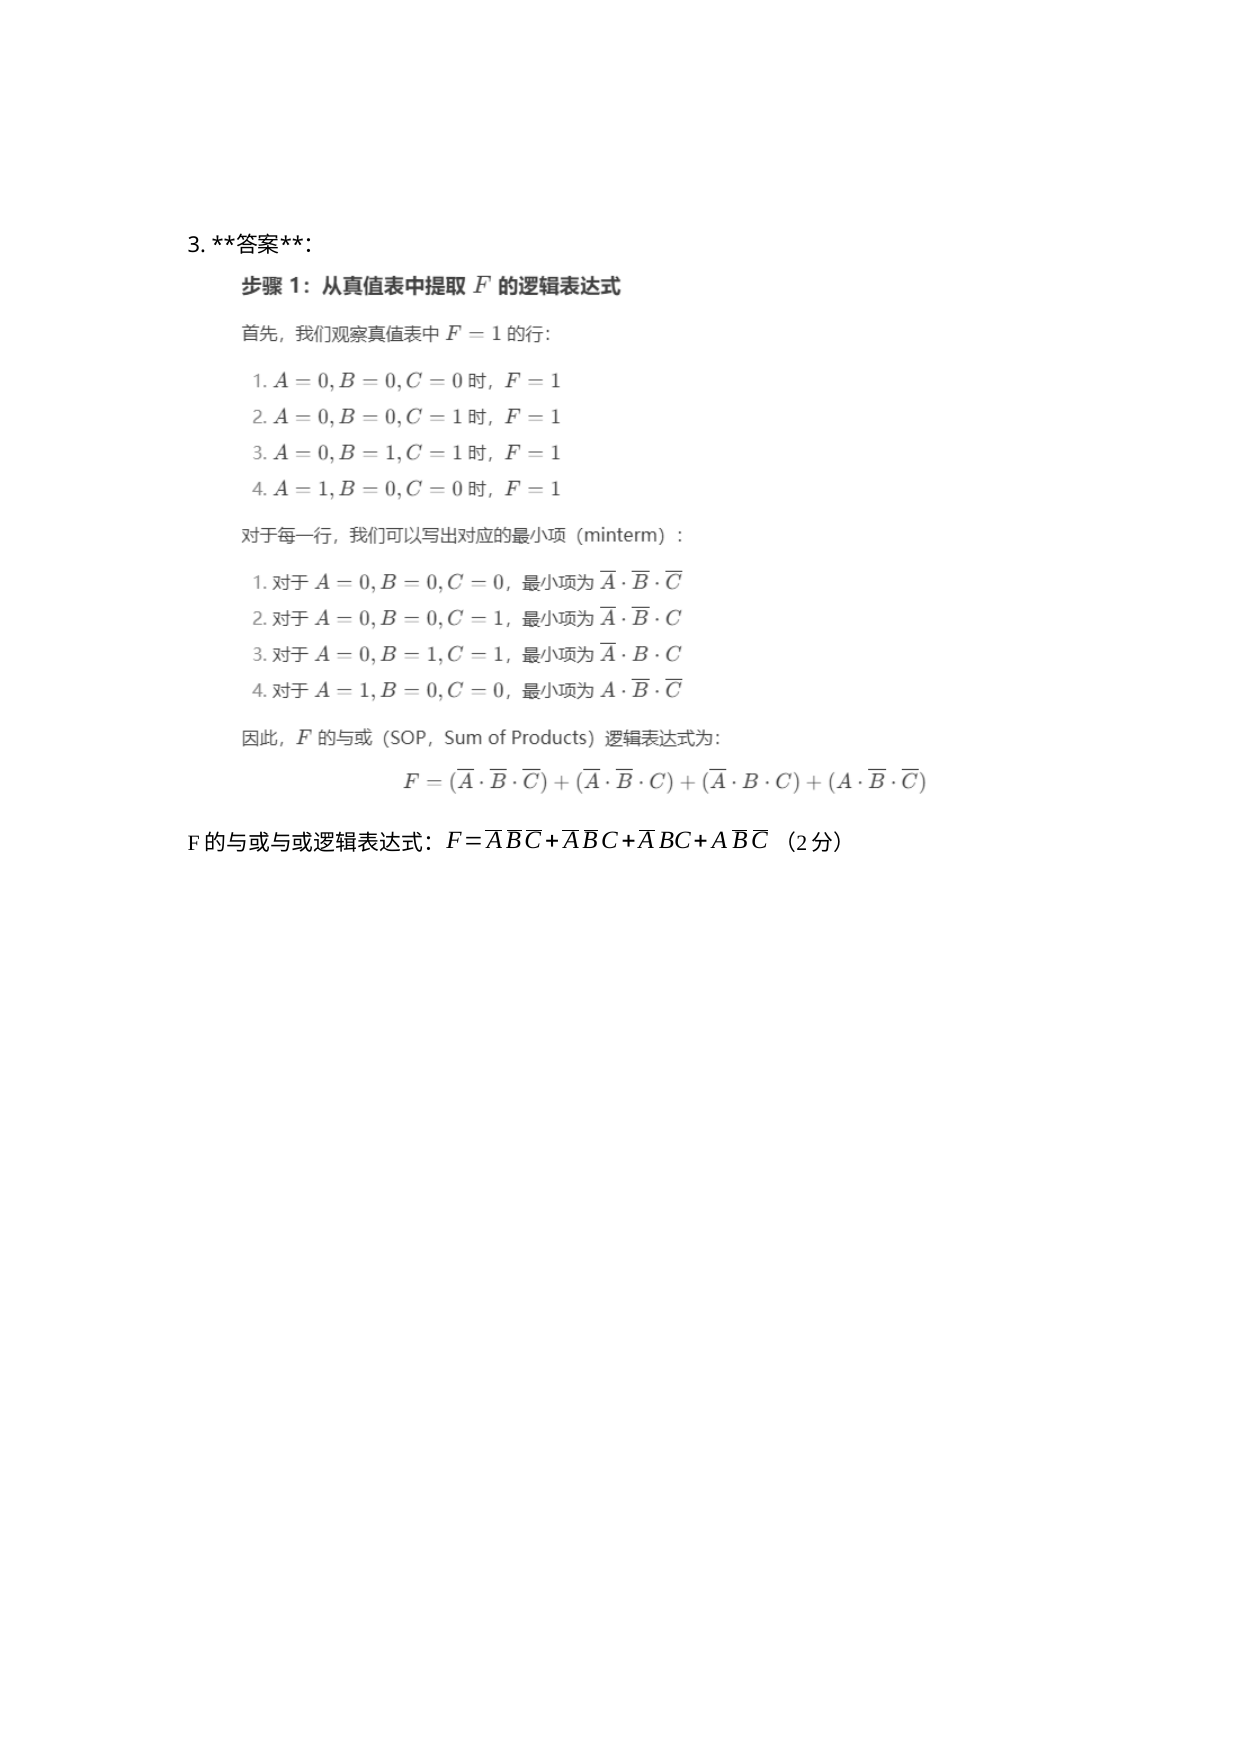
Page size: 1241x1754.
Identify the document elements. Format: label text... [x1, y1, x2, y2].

text F的与或与或逻辑表达式： （2分） [187, 824, 1053, 857]
picture [187, 259, 1001, 805]
text 3. **答案**： [187, 227, 1053, 259]
